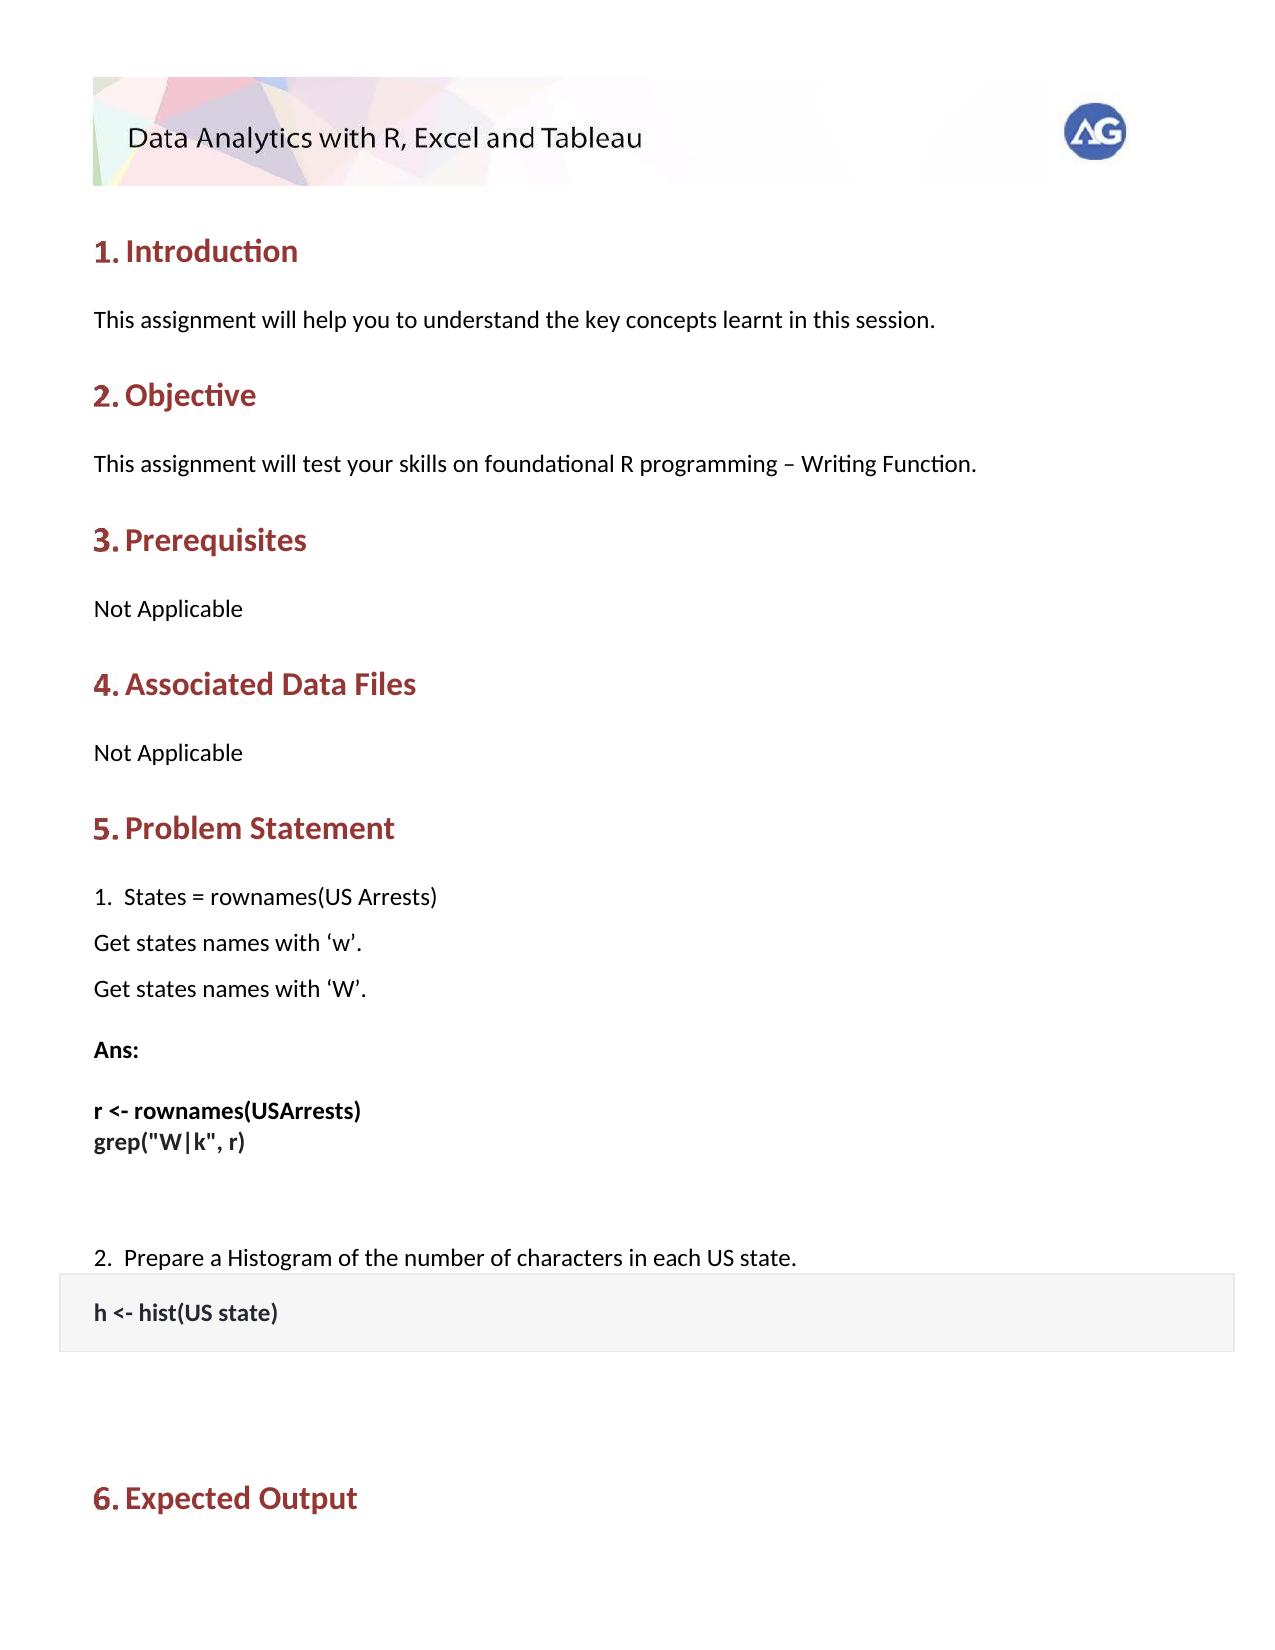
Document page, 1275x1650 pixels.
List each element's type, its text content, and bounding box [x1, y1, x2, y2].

text Expected Output [94, 1477, 1200, 1518]
text h <- hist(US state) [61, 1275, 1233, 1351]
picture [95, 240, 118, 263]
text Problem Statement [94, 807, 1200, 848]
text Get states names with ‘W’. [94, 973, 1200, 1003]
text This assignment will test your skills on foundational R programming – Writing Function. [94, 448, 1200, 479]
text Not Applicable [94, 737, 1200, 767]
text 2. Prepare a Histogram of the number of characters in each US state. [94, 1242, 1200, 1273]
text r <- rownames(USArrests) [94, 1095, 1200, 1126]
picture [93, 527, 118, 552]
text Associated Data Files [94, 663, 1200, 704]
text Get states names with ‘w’. [94, 927, 1200, 958]
picture [93, 673, 118, 696]
text This assignment will help you to understand the key concepts learnt in this session. [94, 304, 1200, 334]
text Ans: [94, 1034, 1200, 1064]
picture [93, 384, 118, 407]
picture [93, 77, 1152, 186]
picture [93, 1486, 118, 1510]
text Introduction [96, 230, 1200, 271]
text Prerequisites [94, 519, 1200, 559]
text Objective [94, 374, 1200, 415]
text 1. States = rownames(US Arrests) [94, 882, 1200, 912]
text grep("W|k", r) [94, 1126, 1200, 1182]
picture [93, 817, 118, 840]
text Not Applicable [94, 593, 1200, 623]
